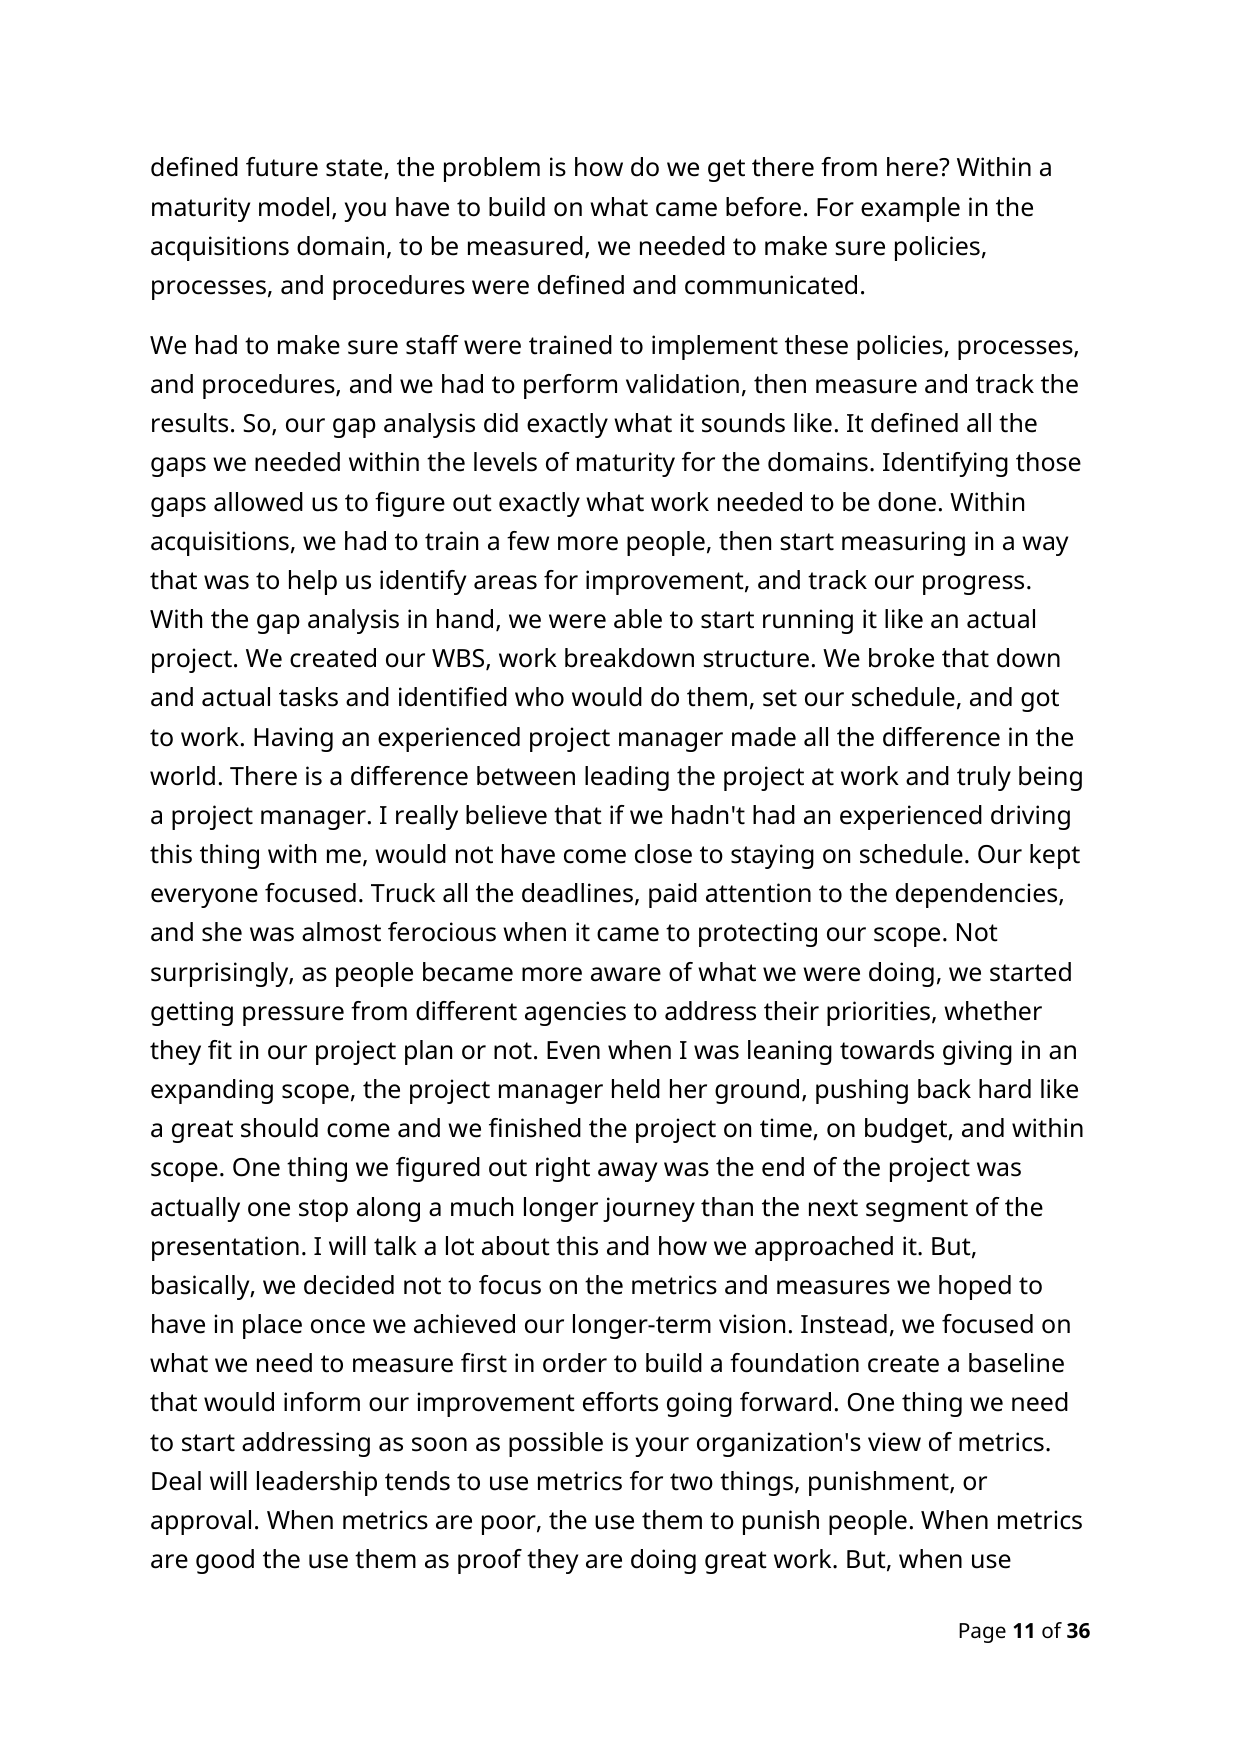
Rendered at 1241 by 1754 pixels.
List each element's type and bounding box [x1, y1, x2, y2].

text [150, 327, 1090, 1576]
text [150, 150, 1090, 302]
